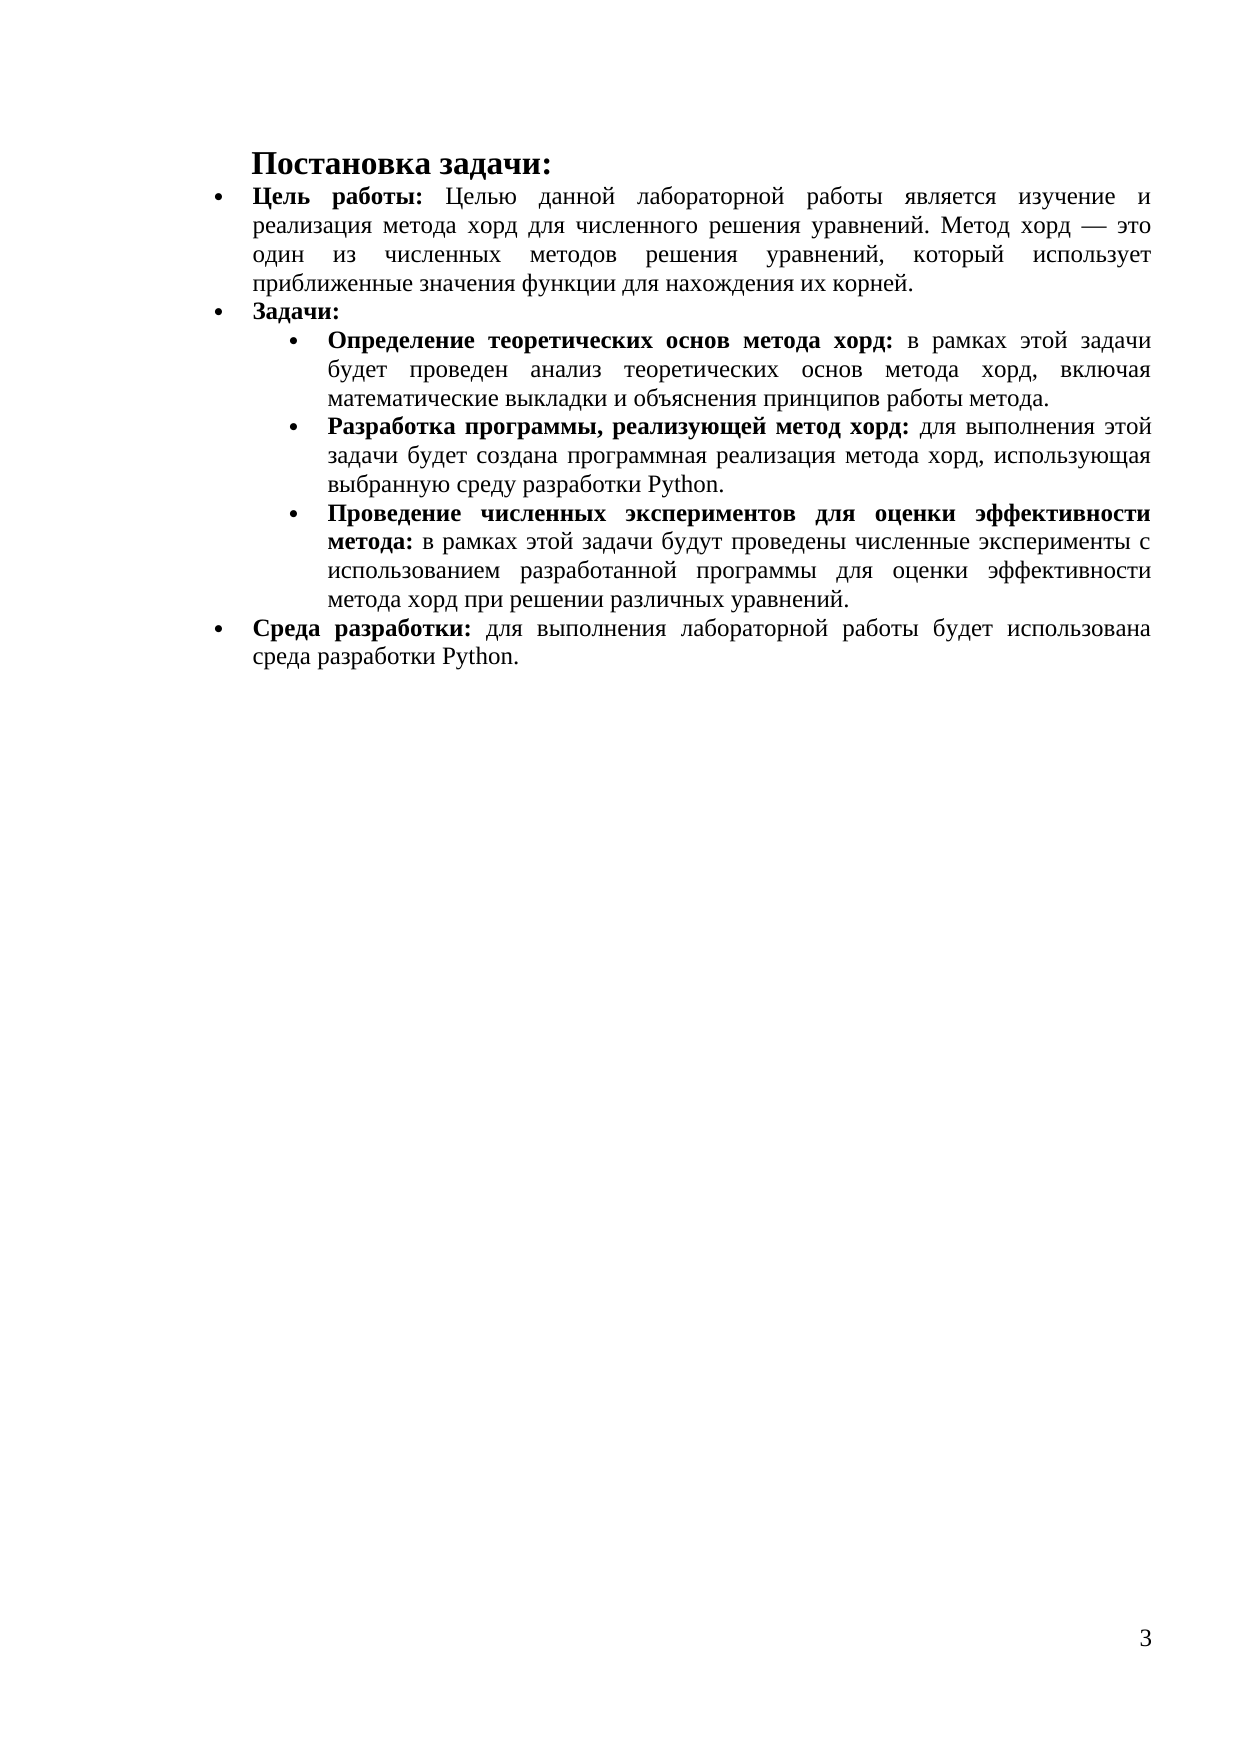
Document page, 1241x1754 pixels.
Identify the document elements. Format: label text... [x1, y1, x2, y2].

list Проведение численных экспериментов для оценки эффективности метода: в рамках этой задачи будут проведены численные эксперименты с использованием разработанной программы для оценки эффективности метода хорд при решении различных уравнений. [290, 498, 1152, 613]
list Разработка программы, реализующей метод хорд: для выполнения этой задачи будет создана программная реализация метода хорд, использующая выбранную среду разработки Python. [290, 411, 1152, 498]
list Определение теоретических основ метода хорд: в рамках этой задачи будет проведен анализ теоретических основ метода хорд, включая математические выкладки и объяснения принципов работы метода. [290, 325, 1152, 411]
list Цель работы: Целью данной лабораторной работы является изучение и реализация метода хорд для численного решения уравнений. Метод хорд — это один из численных методов решения уравнений, который использует приближенные значения функции для нахождения их корней. [215, 181, 1152, 296]
subtitle Постановка задачи: [177, 143, 1152, 181]
list Задачи: [215, 296, 1152, 325]
list Среда разработки: для выполнения лабораторной работы будет использована среда разработки Python. [215, 613, 1152, 670]
